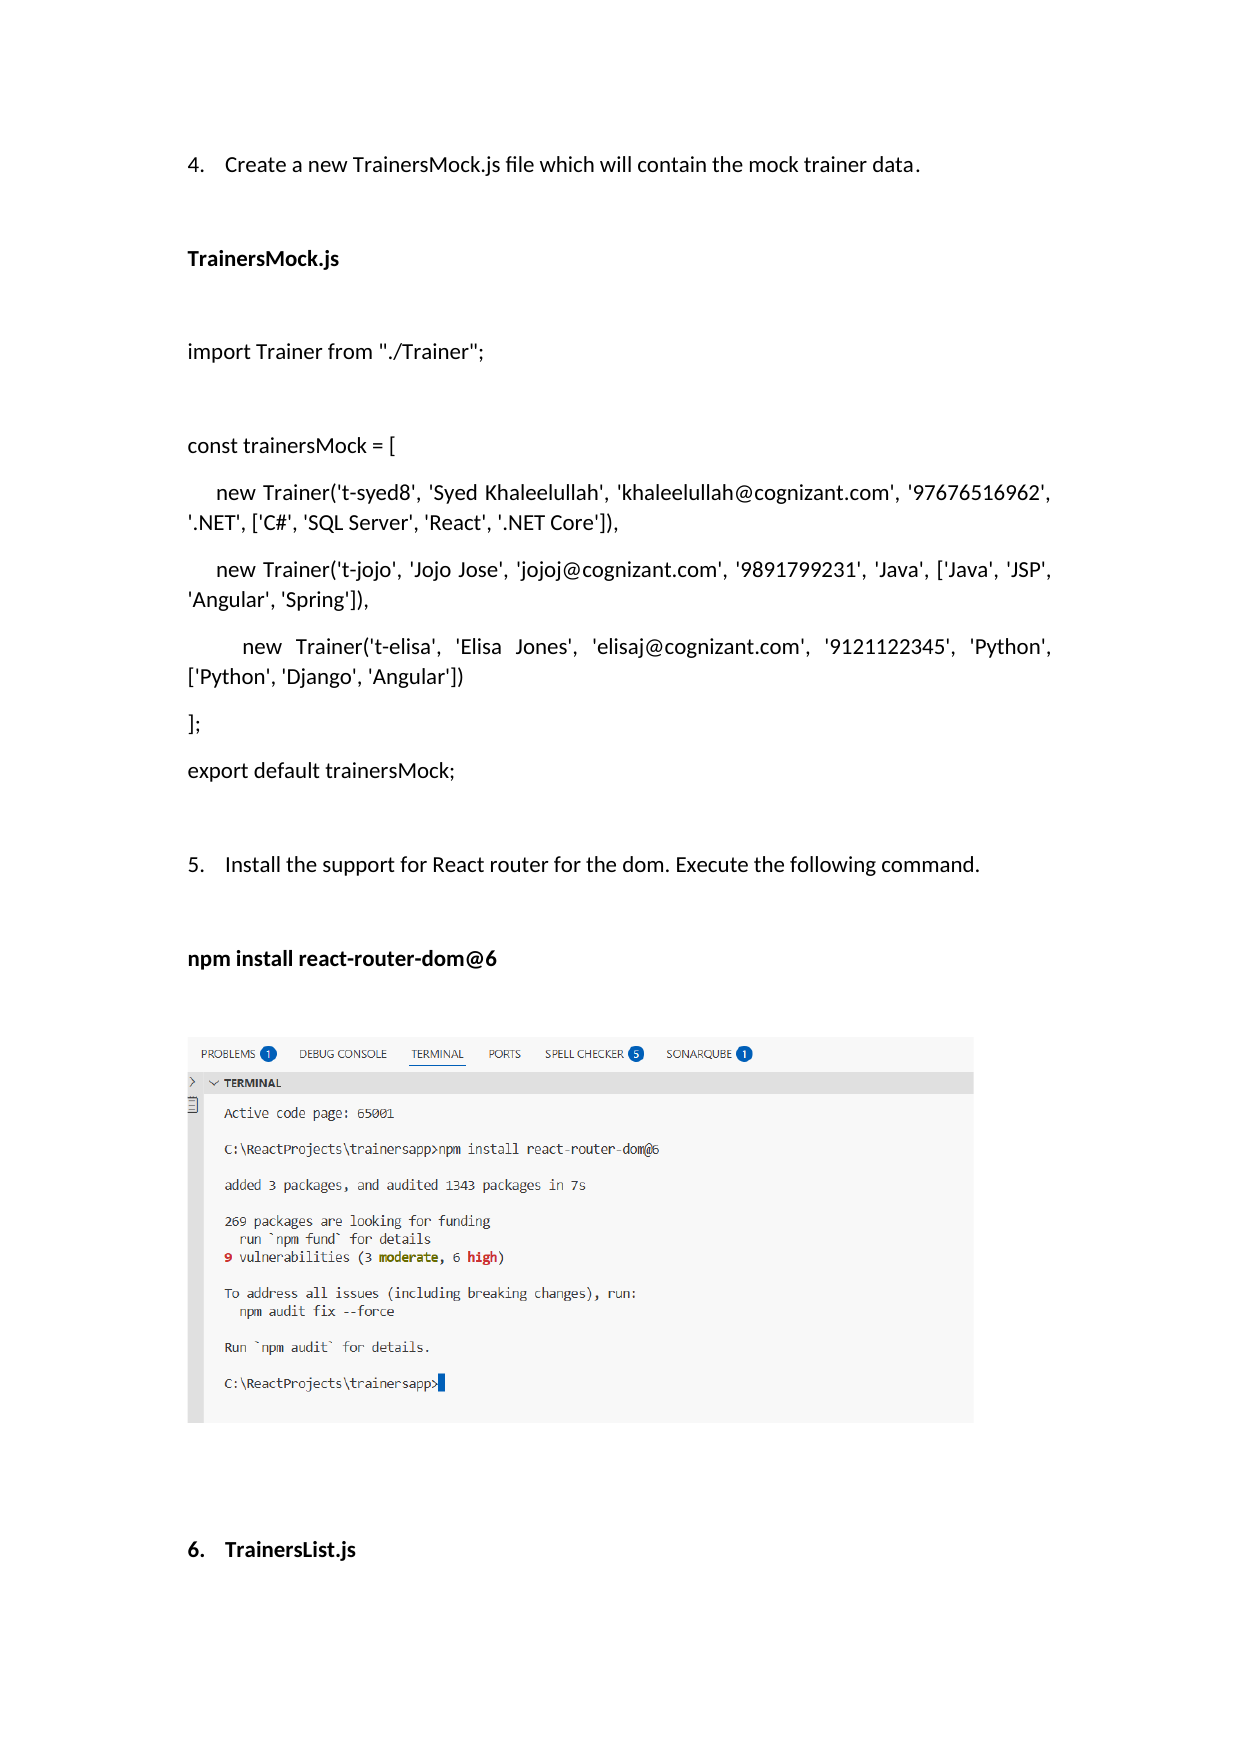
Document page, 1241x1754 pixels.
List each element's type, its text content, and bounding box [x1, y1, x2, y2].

list npm install react-router-dom@6 [187, 944, 1053, 972]
picture [187, 1037, 974, 1423]
list new Trainer('t-syed8', 'Syed Khaleelullah', 'khaleelullah@cognizant.com', '97676516962', '.NET', ['C#', 'SQL Server', 'React', '.NET Core']), [187, 478, 1053, 536]
list import Trainer from "./Trainer"; [187, 337, 1053, 366]
list export default trainersMock; [187, 756, 1053, 784]
list new Trainer('t-elisa', 'Elisa Jones', 'elisaj@cognizant.com', '9121122345', 'Python', ['Python', 'Django', 'Angular']) [187, 632, 1053, 691]
list TrainersMock.js [187, 244, 1053, 272]
list ]; [187, 709, 1053, 737]
list Install the support for React router for the dom. Execute the following command. [187, 850, 1053, 878]
list Create a new TrainersMock.js file which will contain the mock trainer data. [187, 150, 1053, 178]
list const trainersMock = [ [187, 431, 1053, 459]
list TrainersList.js [187, 1535, 1053, 1563]
list new Trainer('t-jojo', 'Jojo Jose', 'jojoj@cognizant.com', '9891799231', 'Java', ['Java', 'JSP', 'Angular', 'Spring']), [187, 555, 1053, 613]
